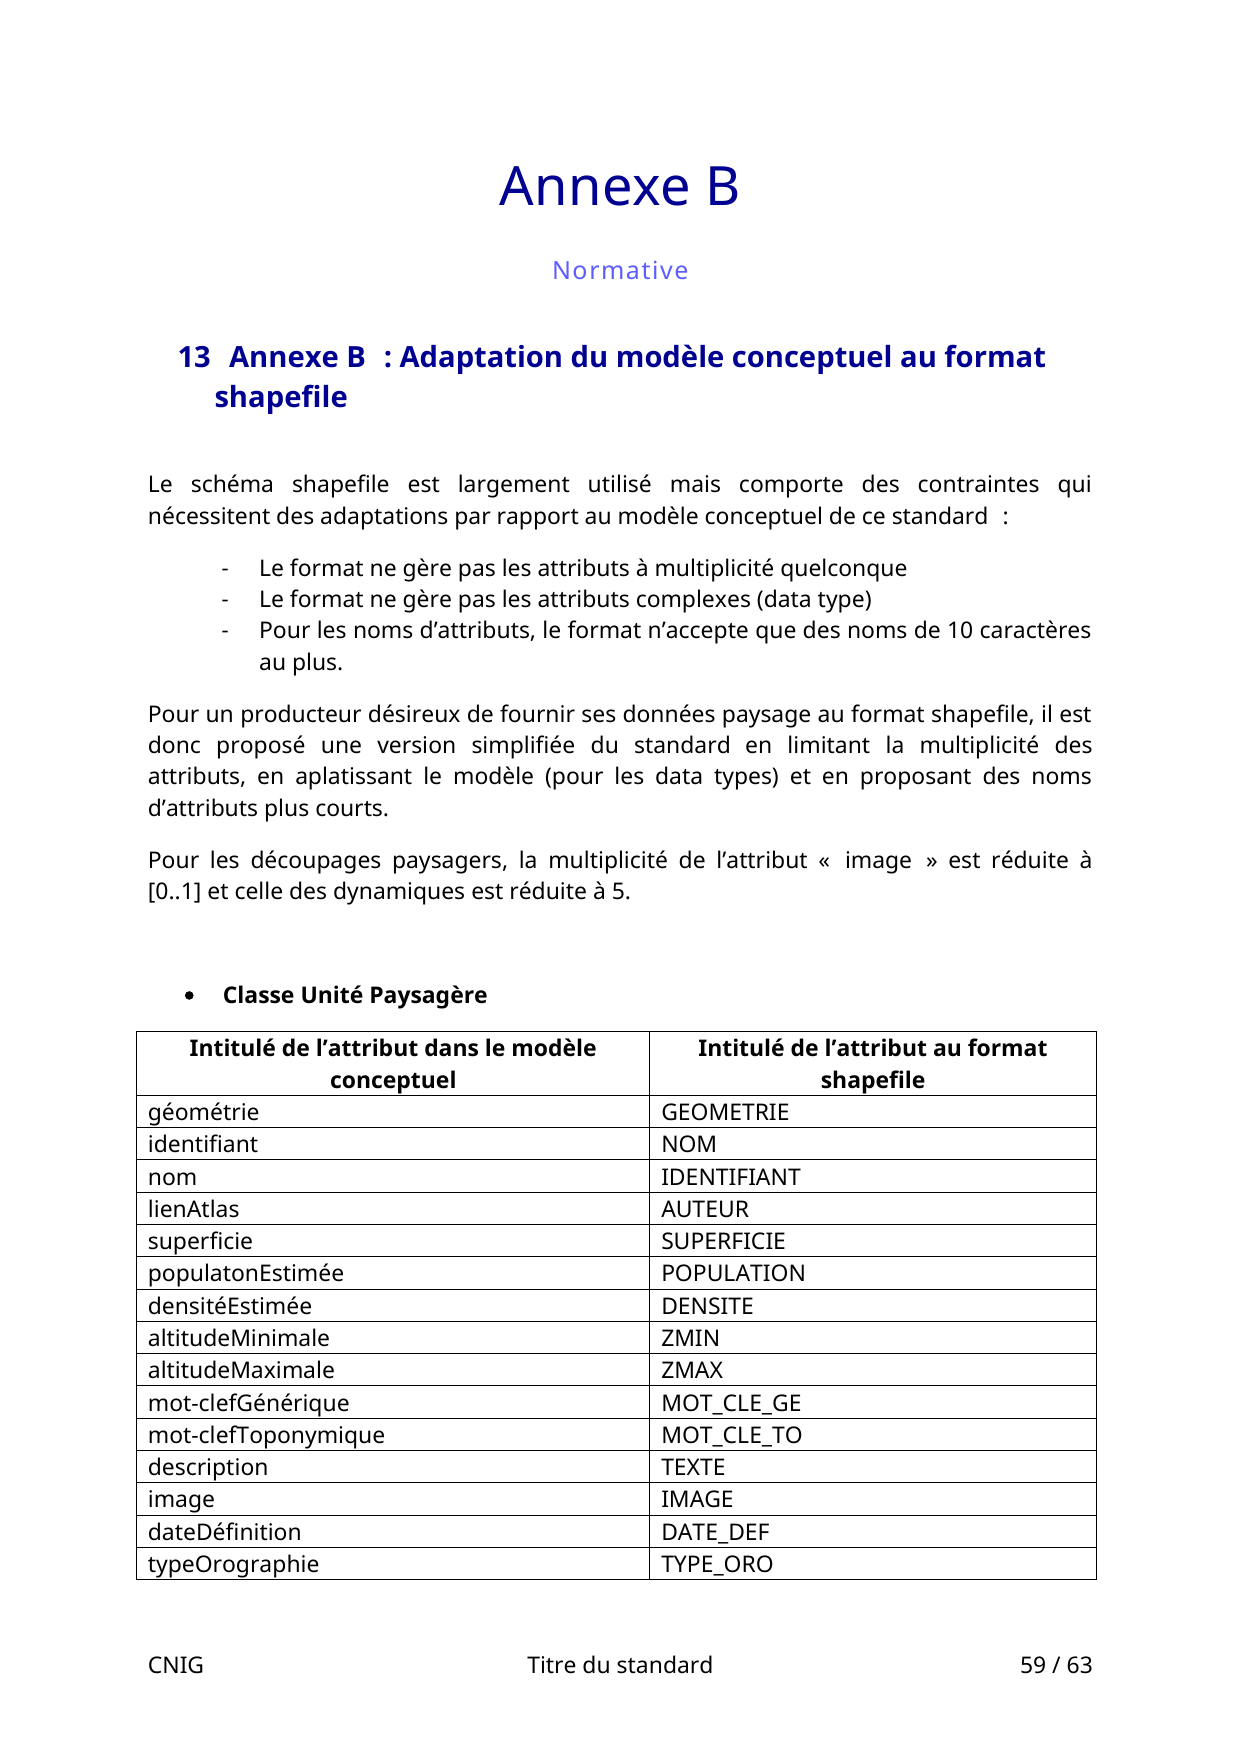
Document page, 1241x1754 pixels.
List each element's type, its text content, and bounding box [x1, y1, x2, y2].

table_cell description [137, 1451, 649, 1482]
table_cell géométrie [137, 1096, 649, 1127]
table_cell IDENTIFIANT [650, 1160, 1096, 1192]
table_header Intitulé de l’attribut dans le modèle conceptuel [137, 1032, 649, 1095]
table_cell DATE_DEF [650, 1516, 1096, 1547]
table_cell dateDéfinition [137, 1516, 649, 1547]
table_cell populatonEstimée [137, 1257, 649, 1288]
table_cell altitudeMinimale [137, 1322, 649, 1353]
title Annexe B [148, 148, 1093, 221]
text Pour un producteur désireux de fournir ses données paysage au format shapefile, il est donc proposé une version simplifiée du standard en limitant la multiplicité des attributs, en aplatissant le modèle (pour les data types) et en proposant des noms d’attributs plus courts. [148, 698, 1093, 823]
table_cell densitéEstimée [137, 1290, 649, 1321]
list Le format ne gère pas les attributs complexes (data type) [221, 583, 1093, 614]
table_header Intitulé de l’attribut au format shapefile [650, 1032, 1096, 1095]
table_cell superficie [137, 1225, 649, 1256]
table_cell lienAtlas [137, 1193, 649, 1224]
list Pour les noms d’attributs, le format n’accepte que des noms de 10 caractères au plus. [221, 614, 1093, 677]
table_cell typeOrographie [137, 1548, 649, 1579]
table_cell altitudeMaximale [137, 1354, 649, 1385]
list Classe Unité Paysagère [185, 979, 1093, 1010]
table_cell SUPERFICIE [650, 1225, 1096, 1256]
table_cell GEOMETRIE [650, 1096, 1096, 1127]
table_cell image [137, 1483, 649, 1514]
table_cell mot-clefToponymique [137, 1419, 649, 1450]
table_cell MOT_CLE_TO [650, 1419, 1096, 1450]
text Pour les découpages paysagers, la multiplicité de l’attribut « image » est réduite à [0..1] et celle des dynamiques est réduite à 5. [148, 843, 1093, 906]
table_cell mot-clefGénérique [137, 1386, 649, 1418]
table_cell NOM [650, 1128, 1096, 1159]
table_cell TEXTE [650, 1451, 1096, 1482]
subtitle Annexe B : Adaptation du modèle conceptuel au format shapefile [177, 337, 1093, 416]
list Le format ne gère pas les attributs à multiplicité quelconque [221, 552, 1093, 583]
table_cell ZMIN [650, 1322, 1096, 1353]
table_cell IMAGE [650, 1483, 1096, 1514]
table_cell TYPE_ORO [650, 1548, 1096, 1579]
text Le schéma shapefile est largement utilisé mais comporte des contraintes qui nécessitent des adaptations par rapport au modèle conceptuel de ce standard : [148, 468, 1093, 531]
table_cell nom [137, 1160, 649, 1192]
subtitle Normative [148, 253, 1093, 287]
table_cell identifiant [137, 1128, 649, 1159]
table_cell POPULATION [650, 1257, 1096, 1288]
table_cell ZMAX [650, 1354, 1096, 1385]
table_cell AUTEUR [650, 1193, 1096, 1224]
table_cell MOT_CLE_GE [650, 1386, 1096, 1418]
table_cell DENSITE [650, 1290, 1096, 1321]
